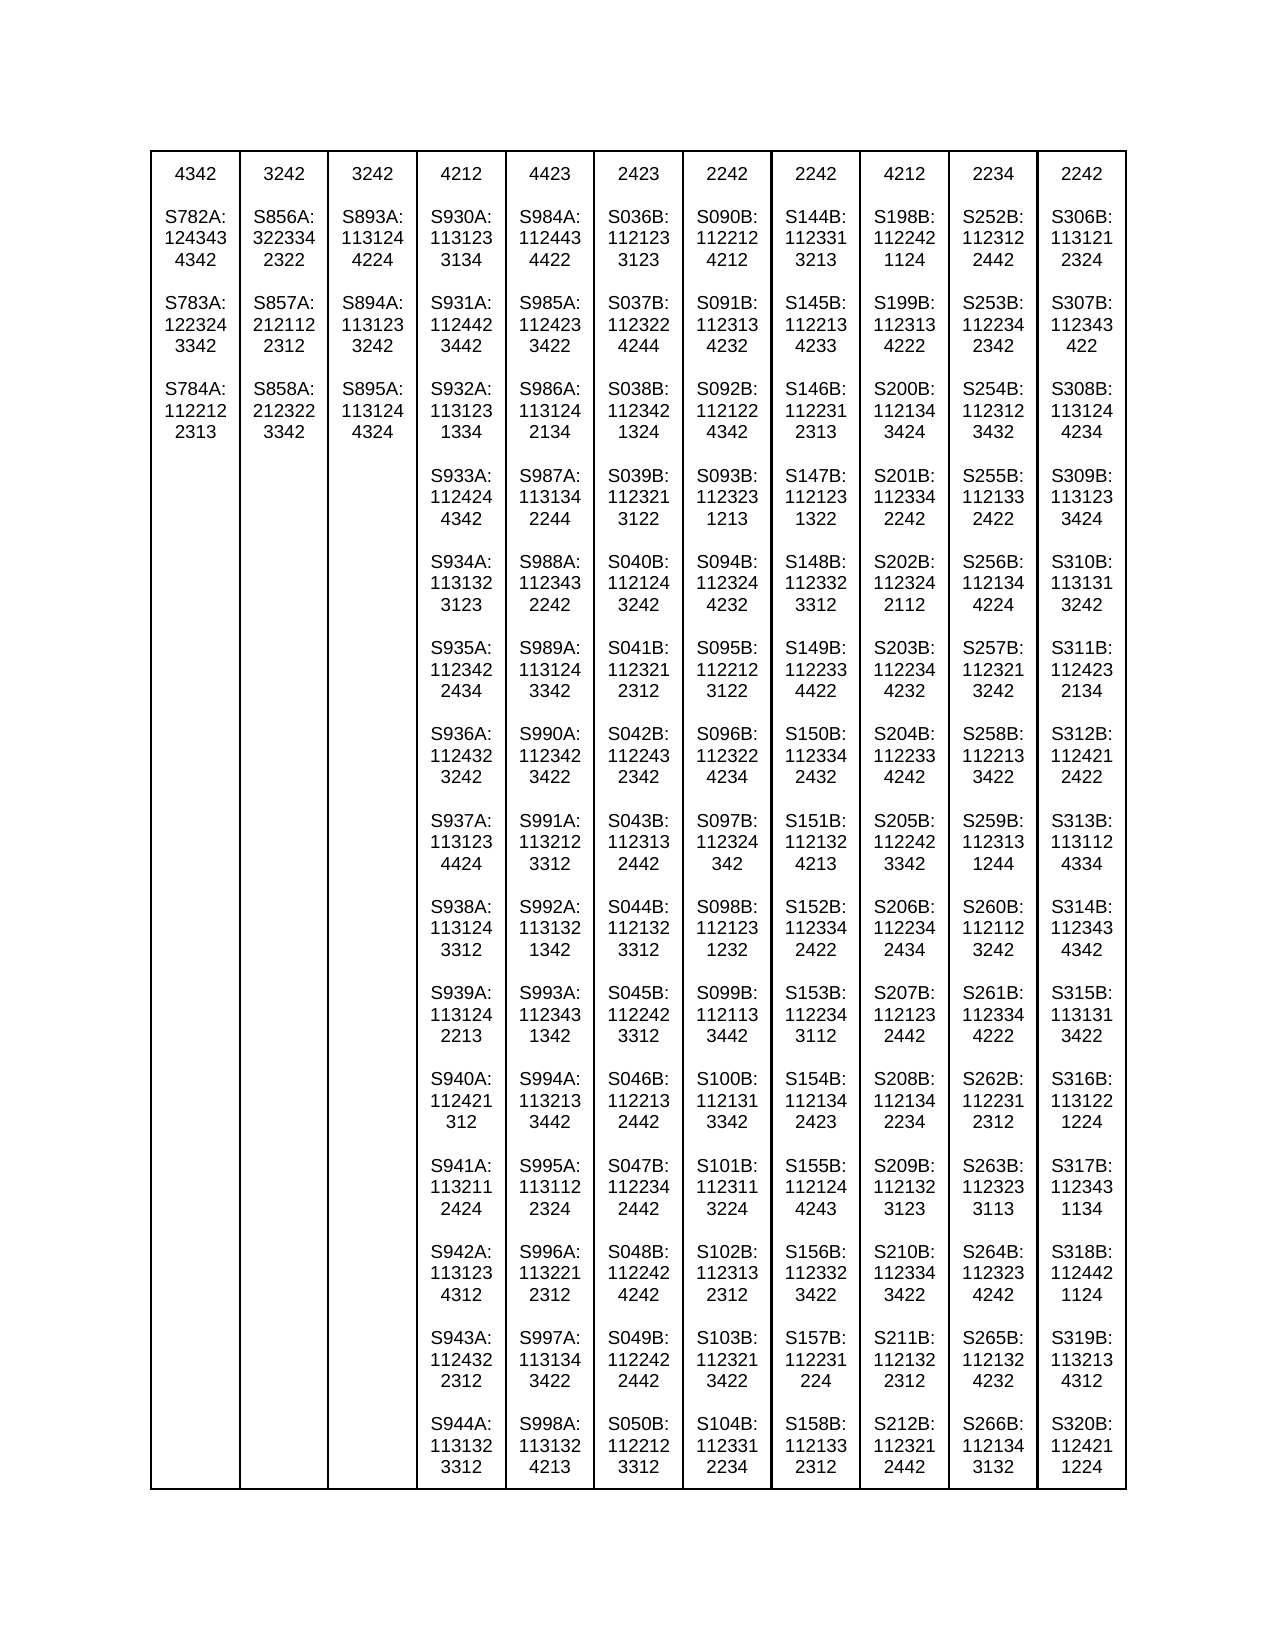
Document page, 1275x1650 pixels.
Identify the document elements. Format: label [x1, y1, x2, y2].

table_cell [507, 152, 593, 1488]
table_cell [950, 152, 1036, 1488]
table_cell [1039, 152, 1125, 1488]
table_cell [329, 152, 416, 1488]
table_cell [861, 152, 948, 1488]
table_cell [418, 152, 505, 1488]
table_cell [152, 152, 239, 1488]
table_cell [595, 152, 682, 1488]
table_cell [684, 152, 770, 1488]
table_cell [241, 152, 327, 1488]
table_cell [773, 152, 859, 1488]
